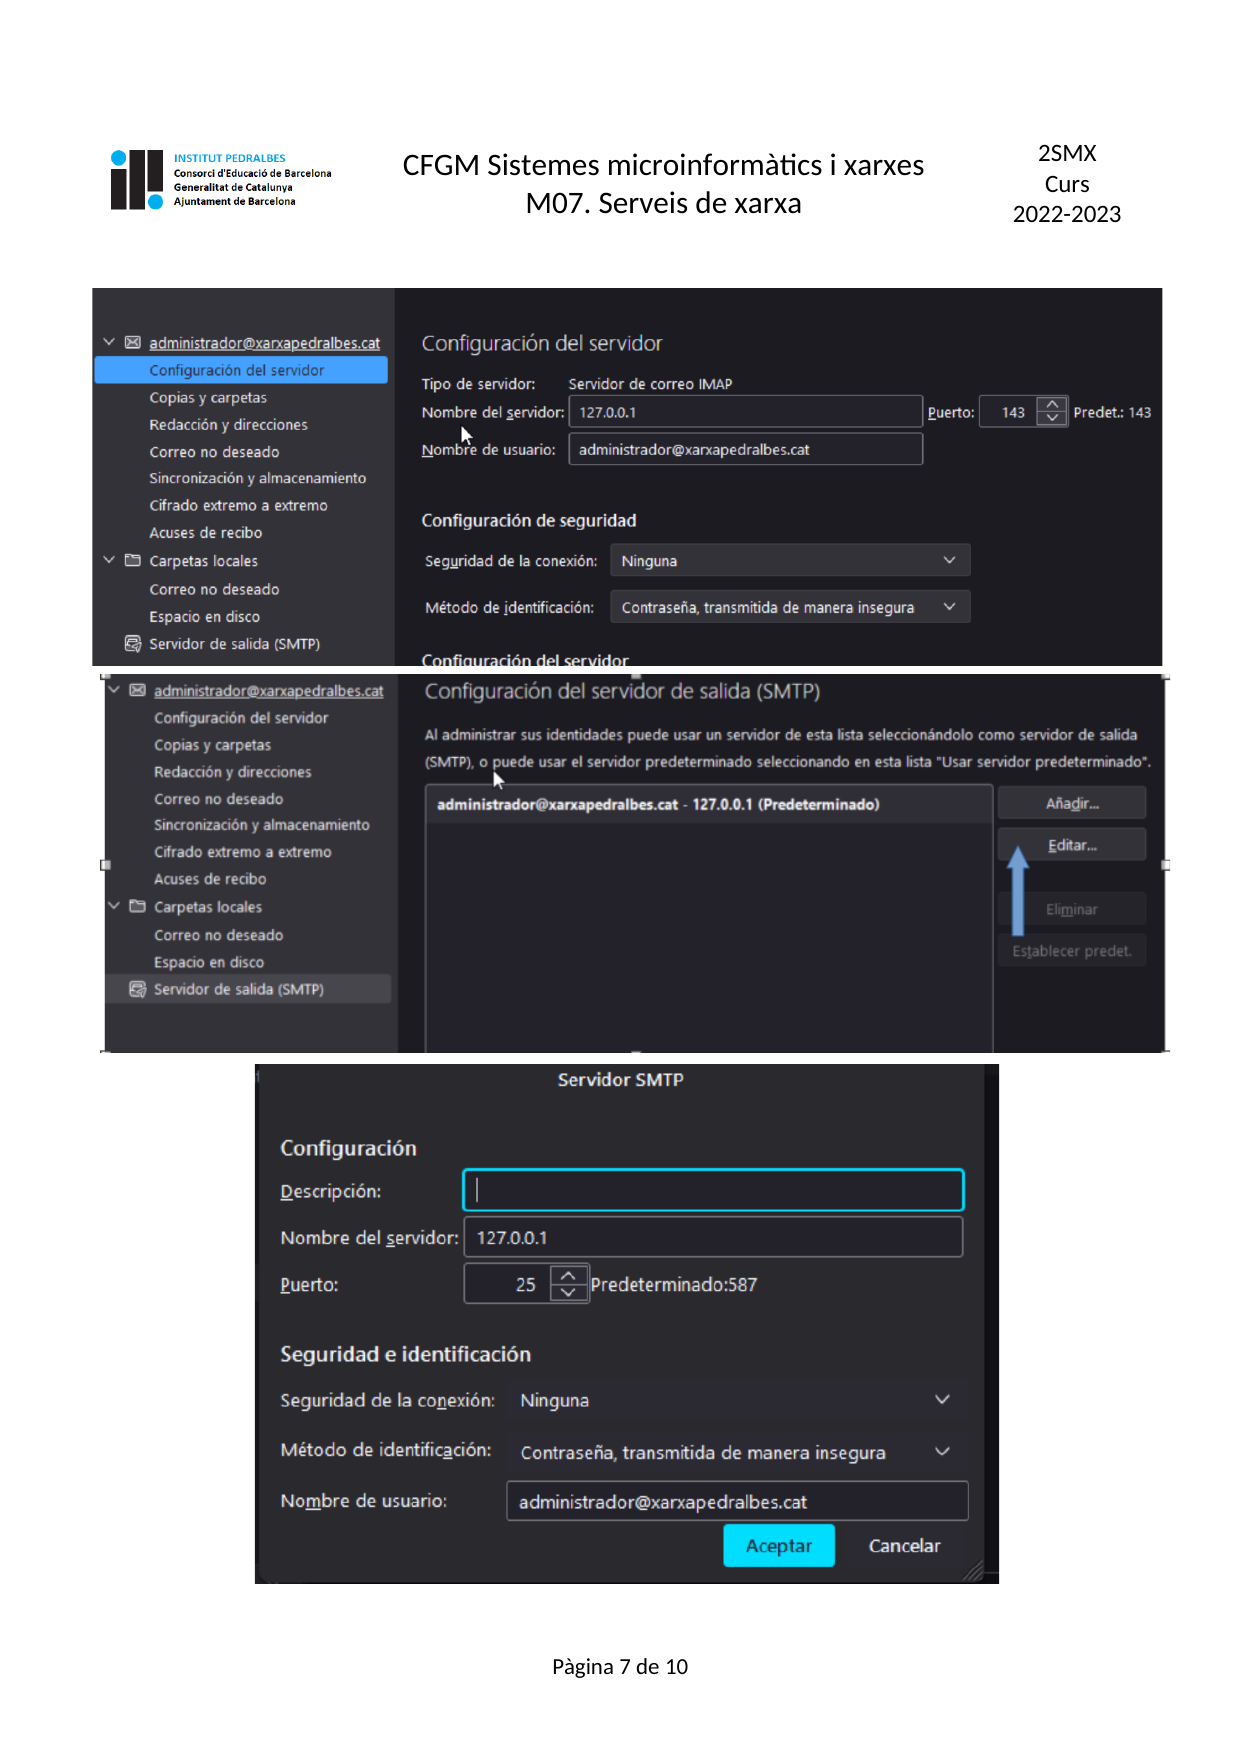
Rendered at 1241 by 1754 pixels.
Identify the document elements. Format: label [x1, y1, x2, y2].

picture [92, 288, 1163, 666]
picture [254, 1064, 1000, 1584]
picture [100, 674, 1171, 1053]
picture [107, 148, 338, 213]
